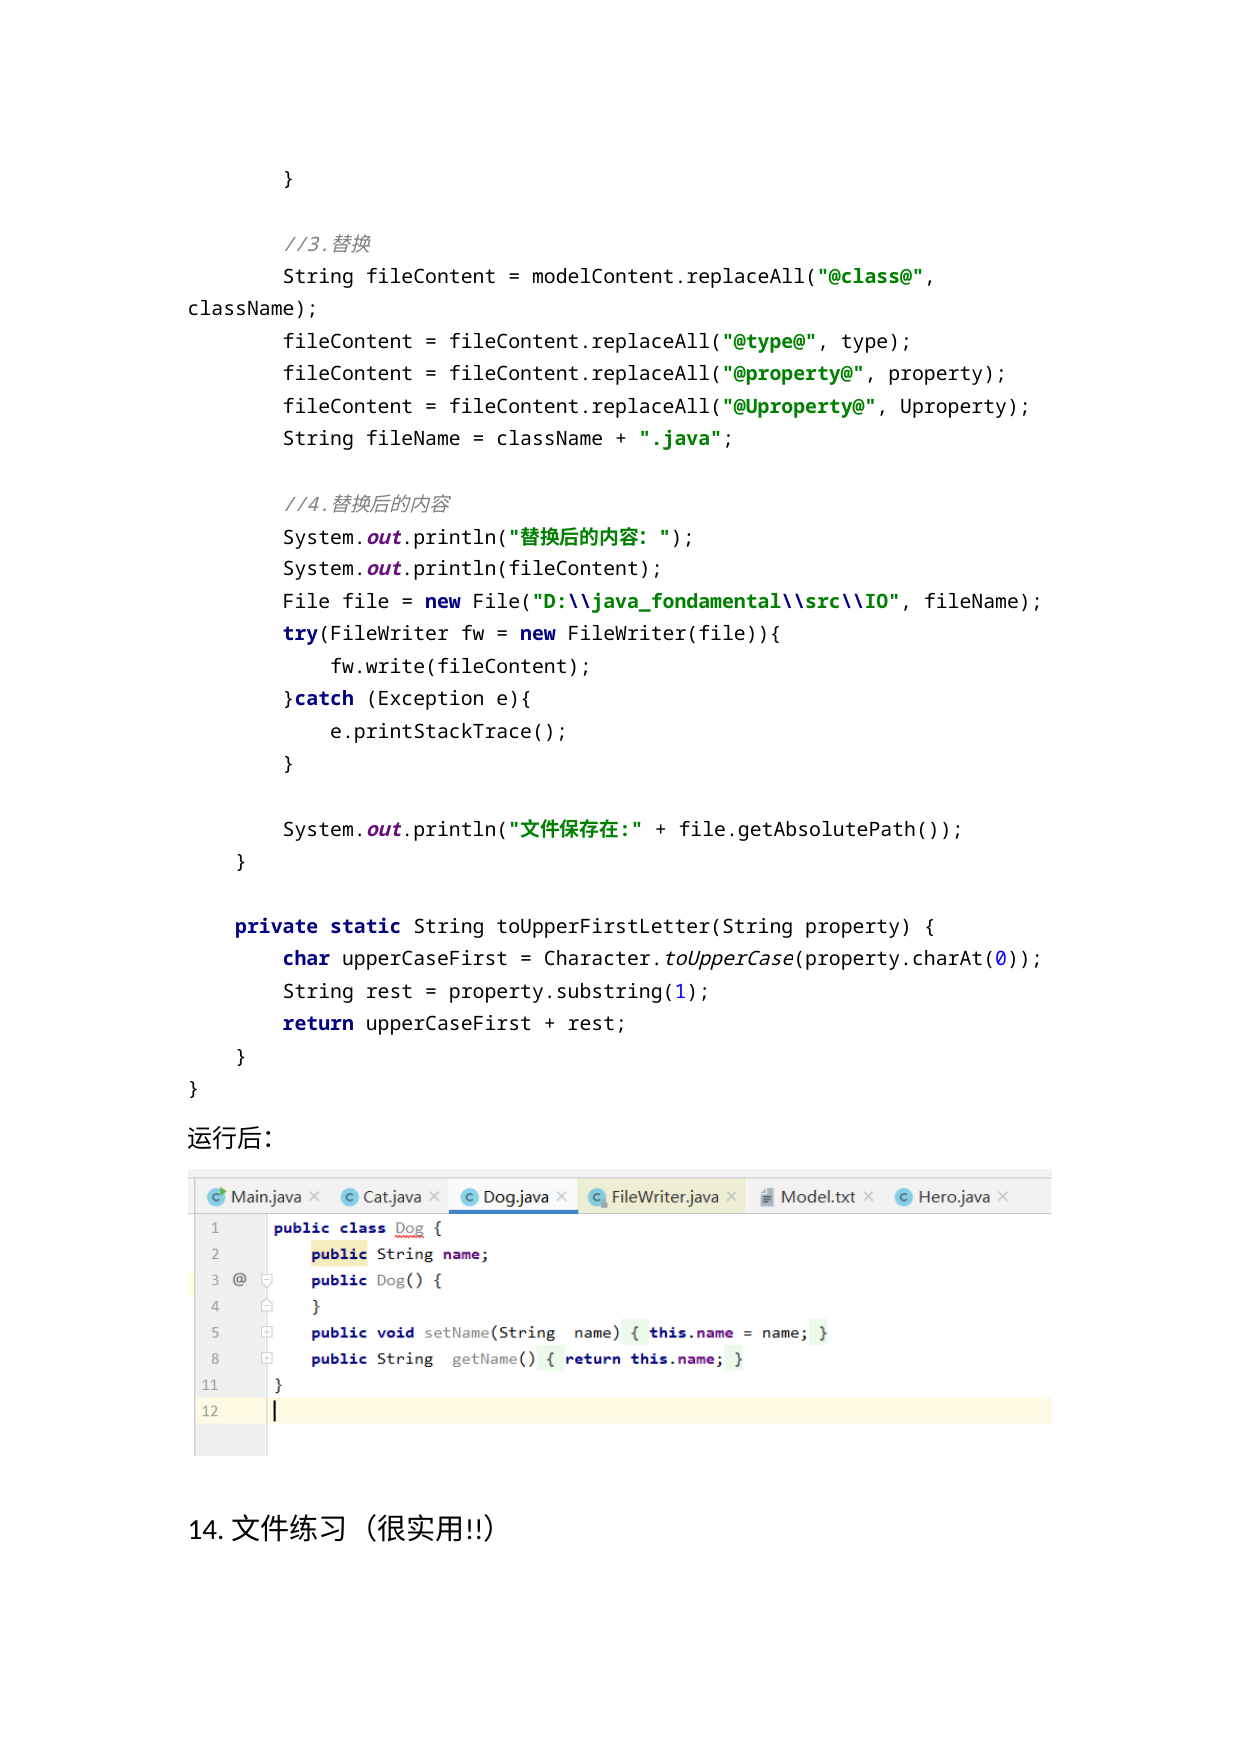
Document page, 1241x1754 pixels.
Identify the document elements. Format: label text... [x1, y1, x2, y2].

list 文件练习（很实用!!） [187, 1494, 1053, 1559]
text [187, 162, 1053, 1104]
picture [187, 1169, 1052, 1456]
list 运行后： [187, 1104, 1053, 1169]
